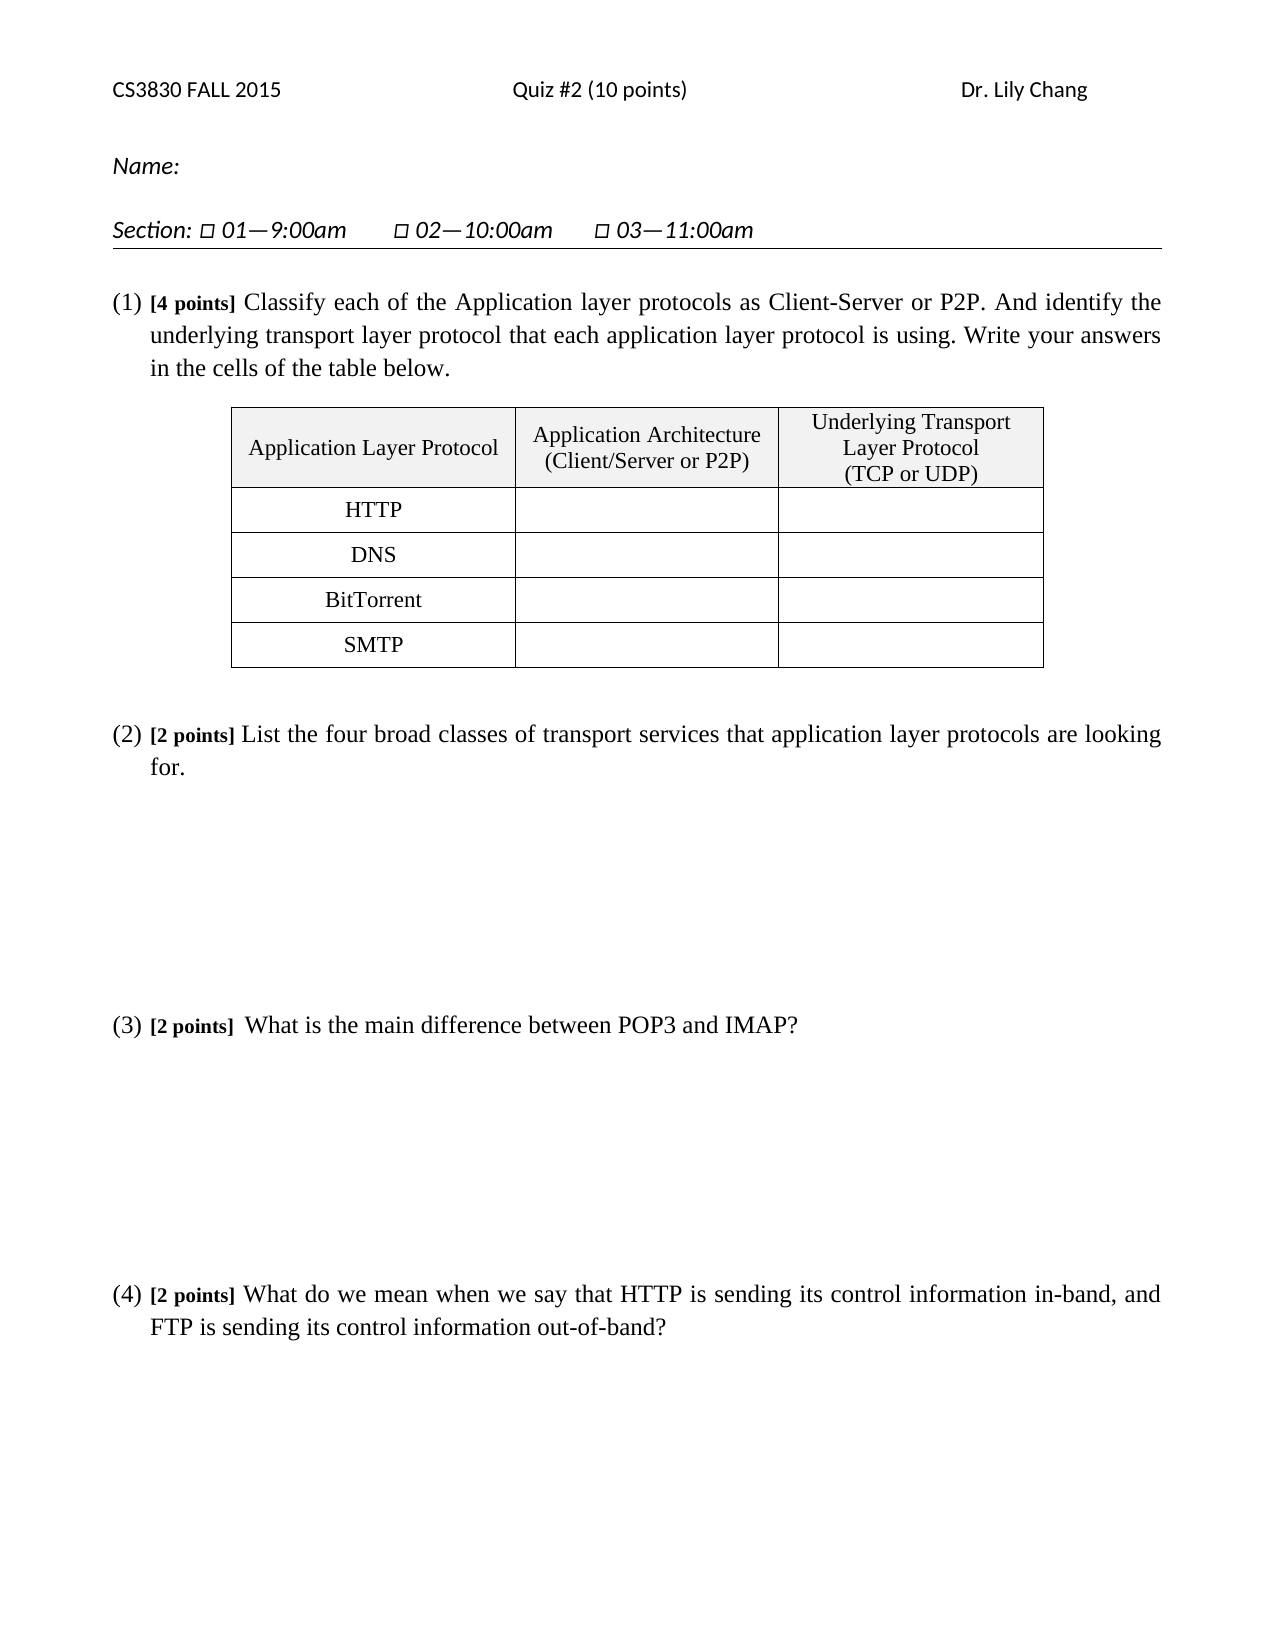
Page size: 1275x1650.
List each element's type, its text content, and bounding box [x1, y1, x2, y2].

table_header Underlying Transport Layer Protocol (TCP or UDP) [779, 408, 1043, 487]
list [2 points] What do we mean when we say that HTTP is sending its control information in-band, and FTP is sending its control information out-of-band? [112, 1279, 1162, 1341]
table_cell [516, 533, 778, 577]
table_cell BitTorrent [232, 578, 515, 622]
text Name: [112, 150, 1162, 181]
table_cell [779, 488, 1043, 532]
table_cell [779, 623, 1043, 667]
text Section: □ 01—9:00am □ 02—10:00am □ 03—11:00am [112, 210, 1162, 249]
table_cell [516, 623, 778, 667]
table_cell [516, 488, 778, 532]
table_cell SMTP [232, 623, 515, 667]
list [4 points] Classify each of the Application layer protocols as Client-Server or P2P. And identify the underlying transport layer protocol that each application layer protocol is using. Write your answers in the cells of the table below. [112, 287, 1162, 382]
table_cell [779, 533, 1043, 577]
table_cell DNS [232, 533, 515, 577]
list [2 points] What is the main difference between POP3 and IMAP? [112, 1010, 1162, 1039]
table_header Application Architecture (Client/Server or P2P) [516, 408, 778, 487]
table_cell [779, 578, 1043, 622]
list [2 points] List the four broad classes of transport services that application layer protocols are looking for. [112, 719, 1162, 781]
table_header Application Layer Protocol [232, 408, 515, 487]
table_cell HTTP [232, 488, 515, 532]
table_cell [516, 578, 778, 622]
